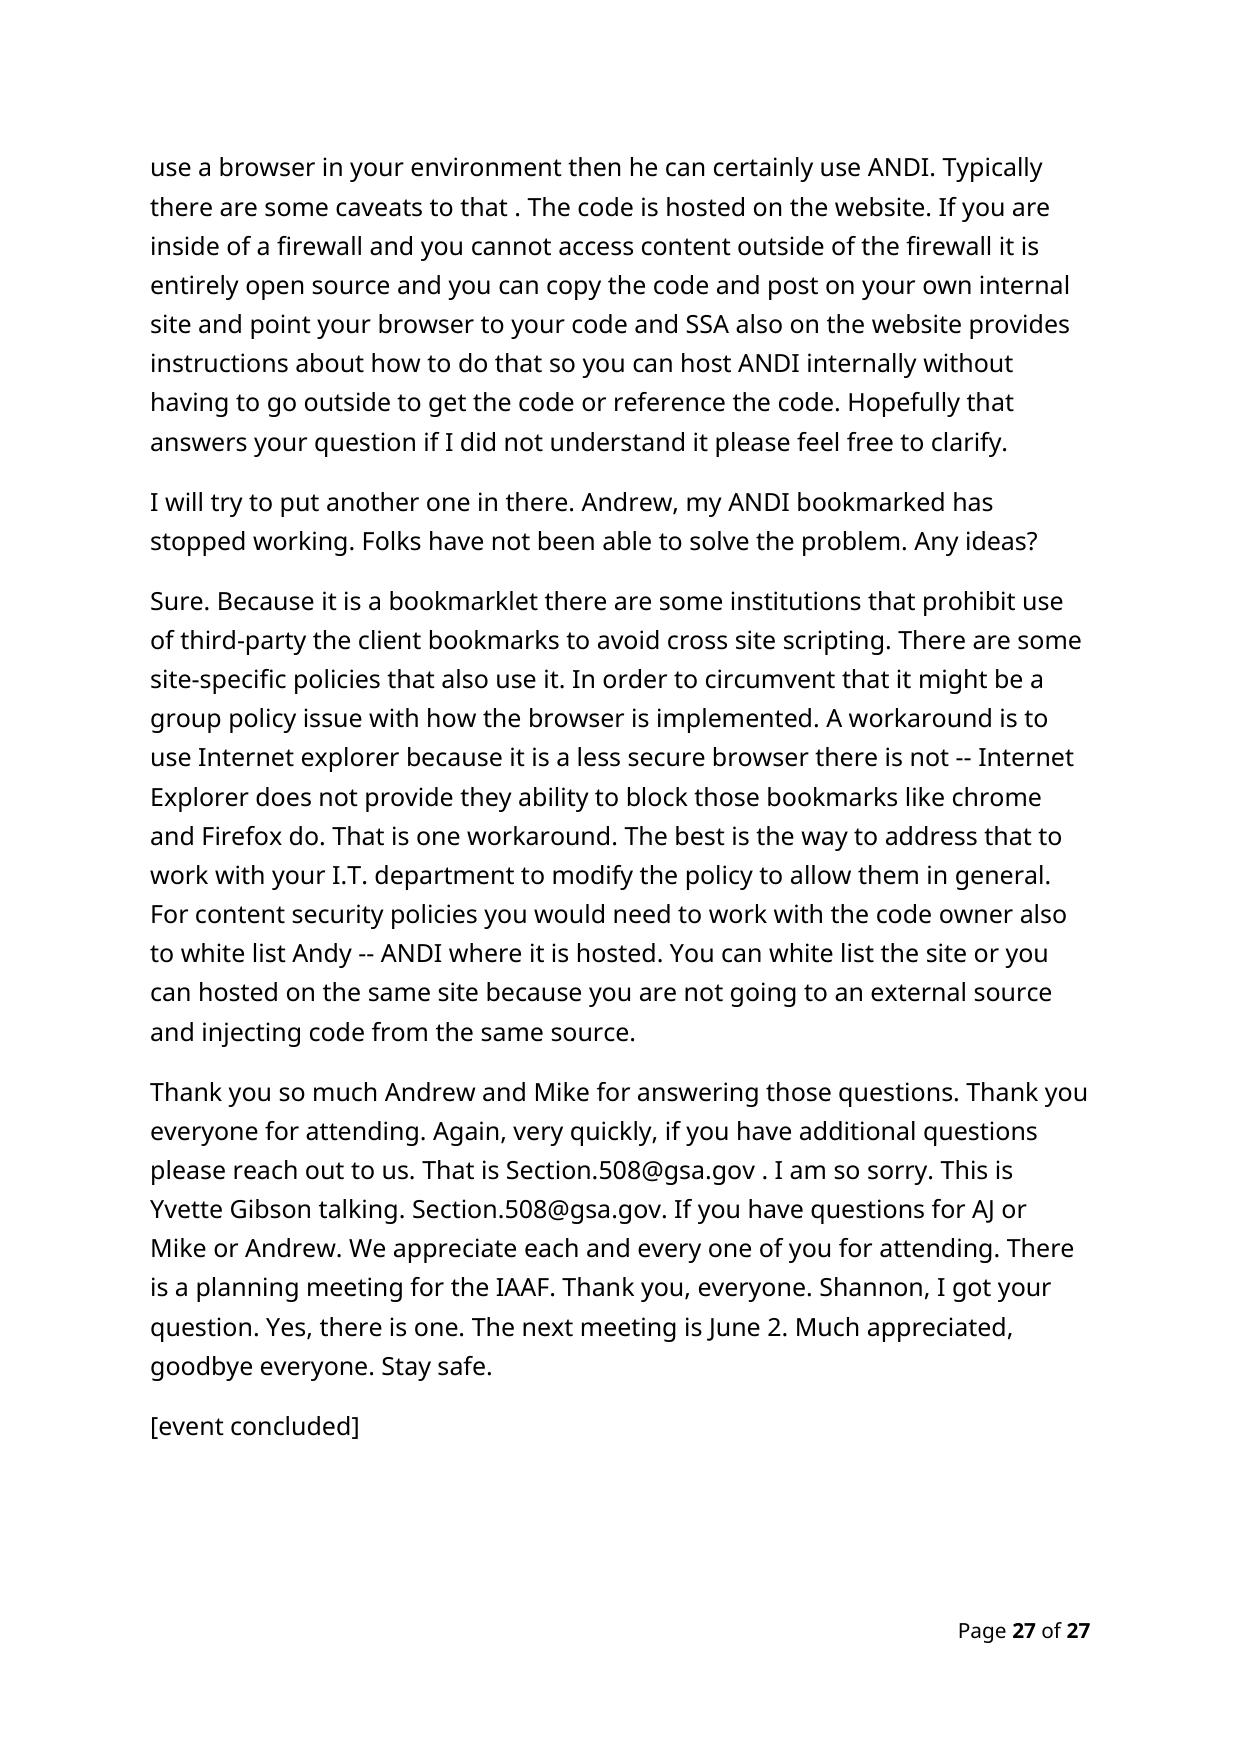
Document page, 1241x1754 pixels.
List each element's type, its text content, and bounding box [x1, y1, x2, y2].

text [event concluded] [150, 1408, 1090, 1442]
text Sure. Because it is a bookmarklet there are some institutions that prohibit use of third-party the client bookmarks to avoid cross site scripting. There are some site-specific policies that also use it. In order to circumvent that it might be a group policy issue with how the browser is implemented. A workaround is to use Internet explorer because it is a less secure browser there is not -- Internet Explorer does not provide they ability to block those bookmarks like chrome and Firefox do. That is one workaround. The best is the way to address that to work with your I.T. department to modify the policy to allow them in general. For content security policies you would need to work with the code owner also to white list Andy -- ANDI where it is hosted. You can white list the site or you can hosted on the same site because you are not going to an external source and injecting code from the same source. [150, 583, 1090, 1048]
text Thank you so much Andrew and Mike for answering those questions. Thank you everyone for attending. Again, very quickly, if you have additional questions please reach out to us. That is Section.508@gsa.gov . I am so sorry. This is Yvette Gibson talking. Section.508@gsa.gov. If you have questions for AJ or Mike or Andrew. We appreciate each and every one of you for attending. There is a planning meeting for the IAAF. Thank you, everyone. Shannon, I got your question. Yes, there is one. The next meeting is June 2. Much appreciated, goodbye everyone. Stay safe. [150, 1074, 1090, 1382]
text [150, 150, 1090, 458]
text I will try to put another one in there. Andrew, my ANDI bookmarked has stopped working. Folks have not been able to solve the problem. Any ideas? [150, 484, 1090, 557]
